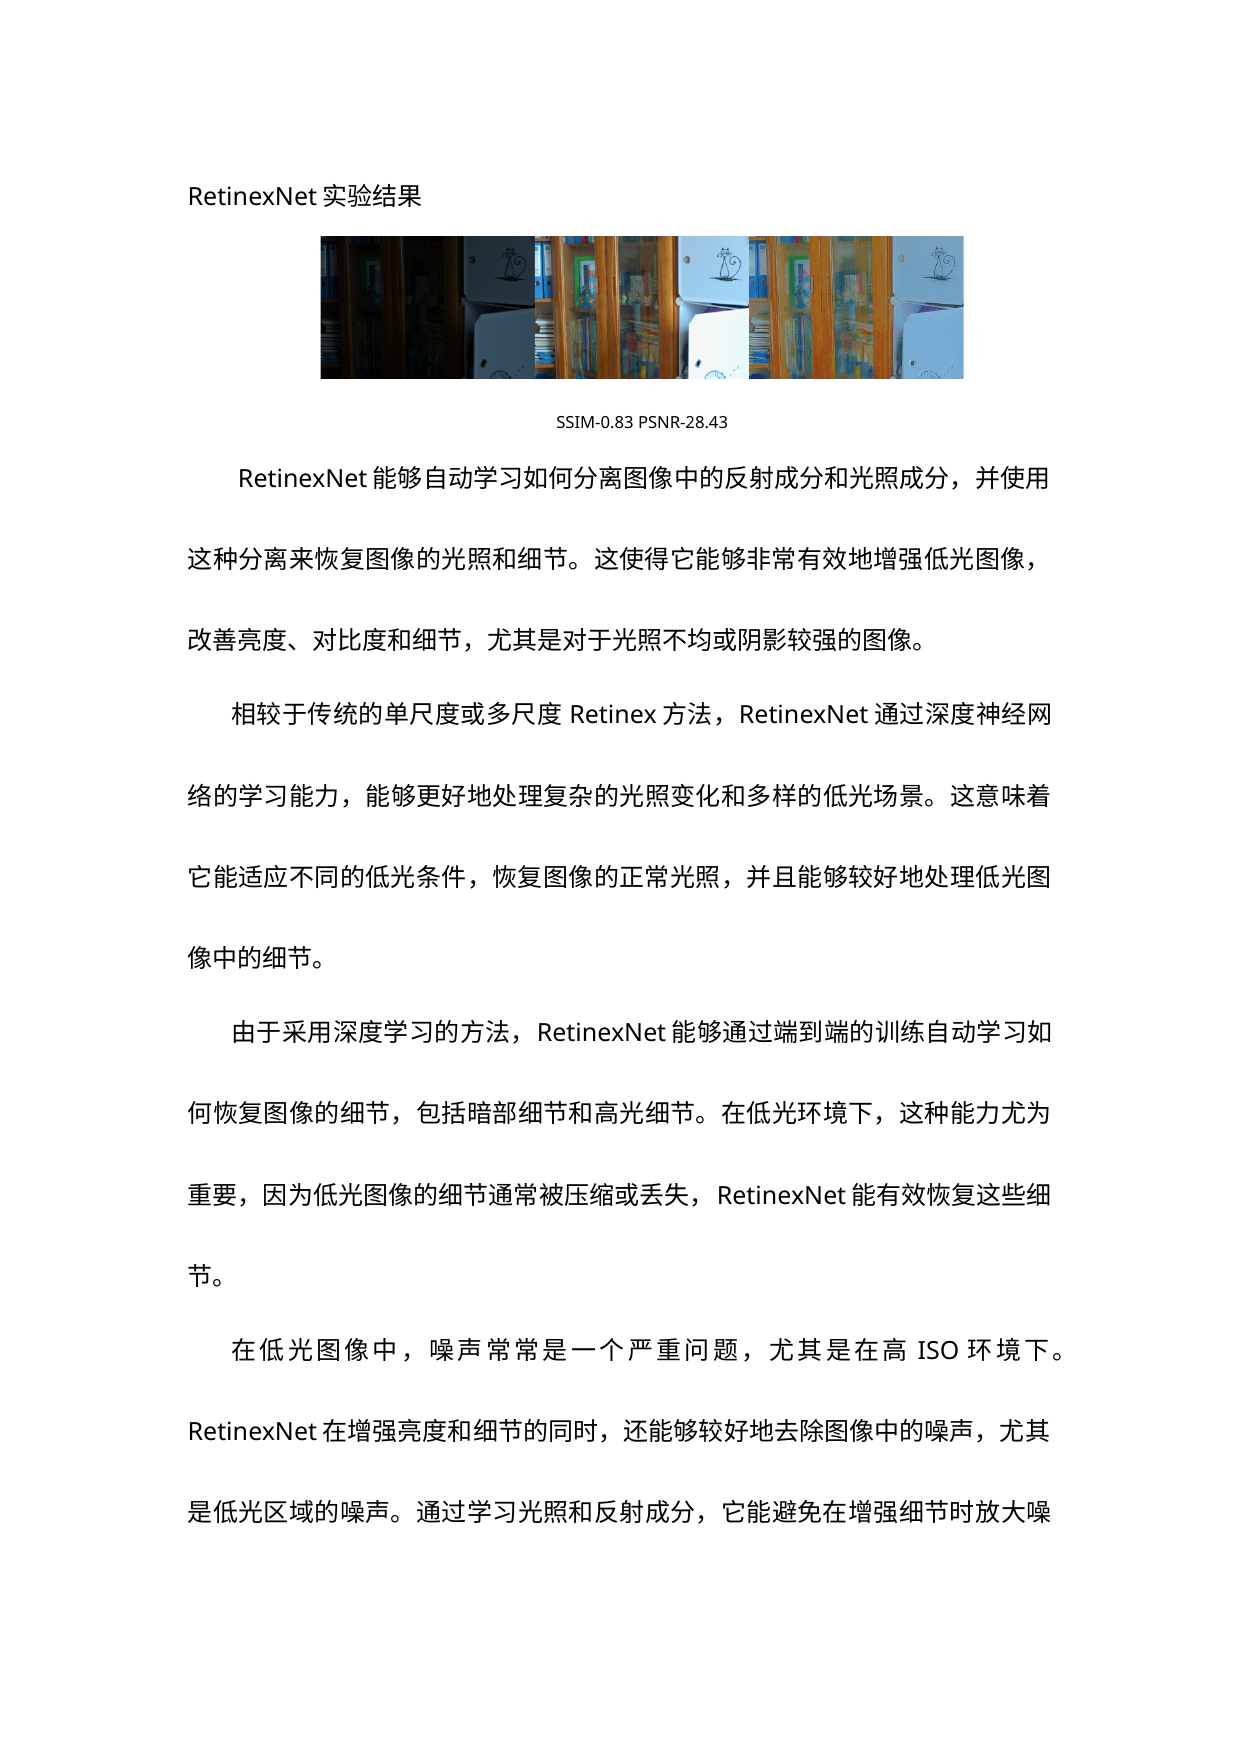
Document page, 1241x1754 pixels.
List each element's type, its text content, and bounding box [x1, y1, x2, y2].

text RetinexNet能够自动学习如何分离图像中的反射成分和光照成分，并使用这种分离来恢复图像的光照和细节。这使得它能够非常有效地增强低光图像，改善亮度、对比度和细节，尤其是对于光照不均或阴影较强的图像。 [187, 444, 1053, 671]
picture [320, 236, 964, 379]
text SSIM-0.83 PSNR-28.43 [187, 406, 1053, 438]
text 由于采用深度学习的方法，RetinexNet能够通过端到端的训练自动学习如何恢复图像的细节，包括暗部细节和高光细节。在低光环境下，这种能力尤为重要，因为低光图像的细节通常被压缩或丢失，RetinexNet能有效恢复这些细节。 [187, 998, 1053, 1307]
text 相较于传统的单尺度或多尺度Retinex方法，RetinexNet通过深度神经网络的学习能力，能够更好地处理复杂的光照变化和多样的低光场景。这意味着它能适应不同的低光条件，恢复图像的正常光照，并且能够较好地处理低光图像中的细节。 [187, 680, 1053, 989]
text RetinexNet实验结果 [187, 162, 1053, 227]
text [187, 1316, 1053, 1543]
